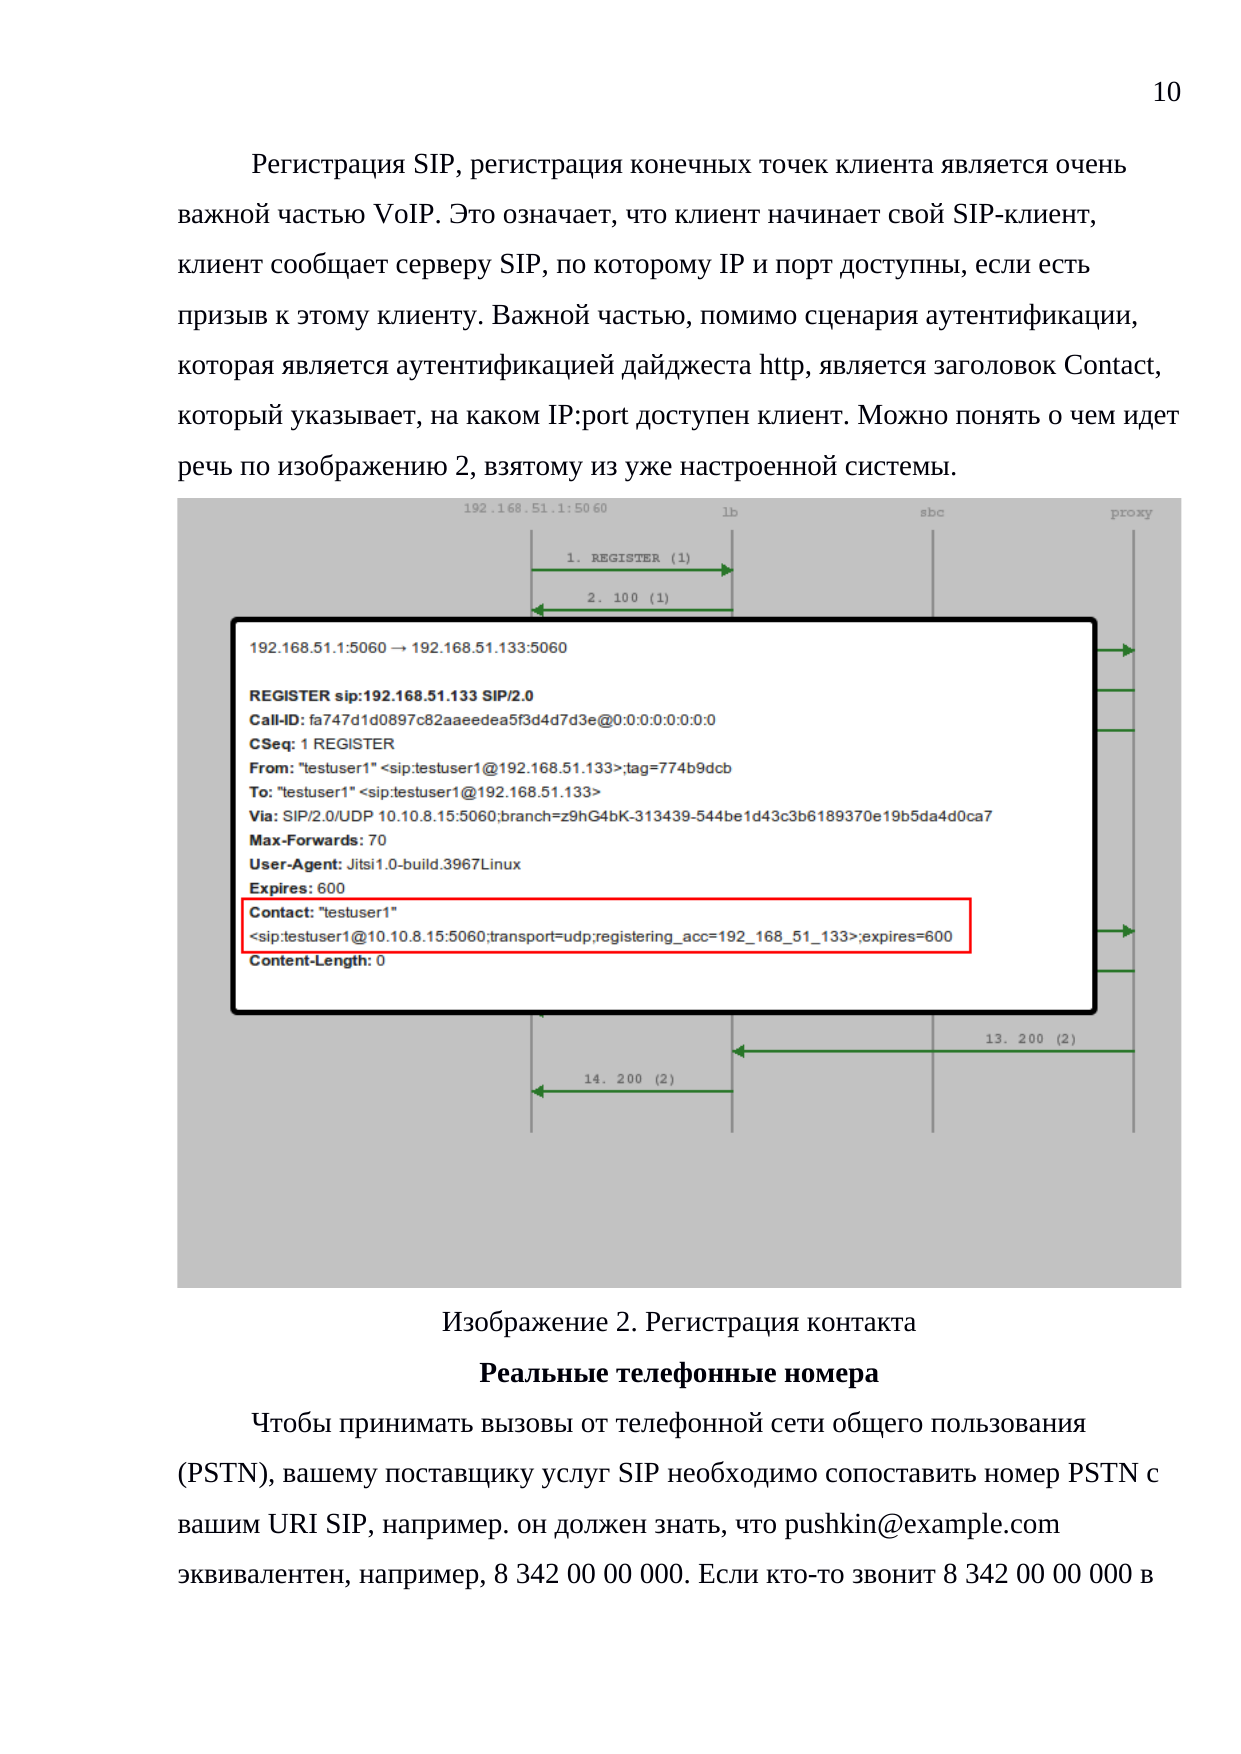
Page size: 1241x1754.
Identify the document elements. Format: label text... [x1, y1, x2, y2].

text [177, 1405, 1181, 1589]
picture [177, 498, 1182, 1288]
text Изображение 2. Регистрация контакта [177, 1304, 1181, 1338]
subtitle Реальные телефонные номера [177, 1355, 1181, 1388]
text Регистрация SIP, регистрация конечных точек клиента является очень важной частью VoIP. Это означает, что клиент начинает свой SIP-клиент, клиент сообщает серверу SIP, по которому IP и порт доступны, если есть призыв к этому клиенту. Важной частью, помимо сценария аутентификации, которая является аутентификацией дайджеста http, является заголовок Contact, который указывает, на каком IP:port доступен клиент. Можно понять о чем идет речь по изображению 2, взятому из уже настроенной системы. [177, 146, 1181, 481]
